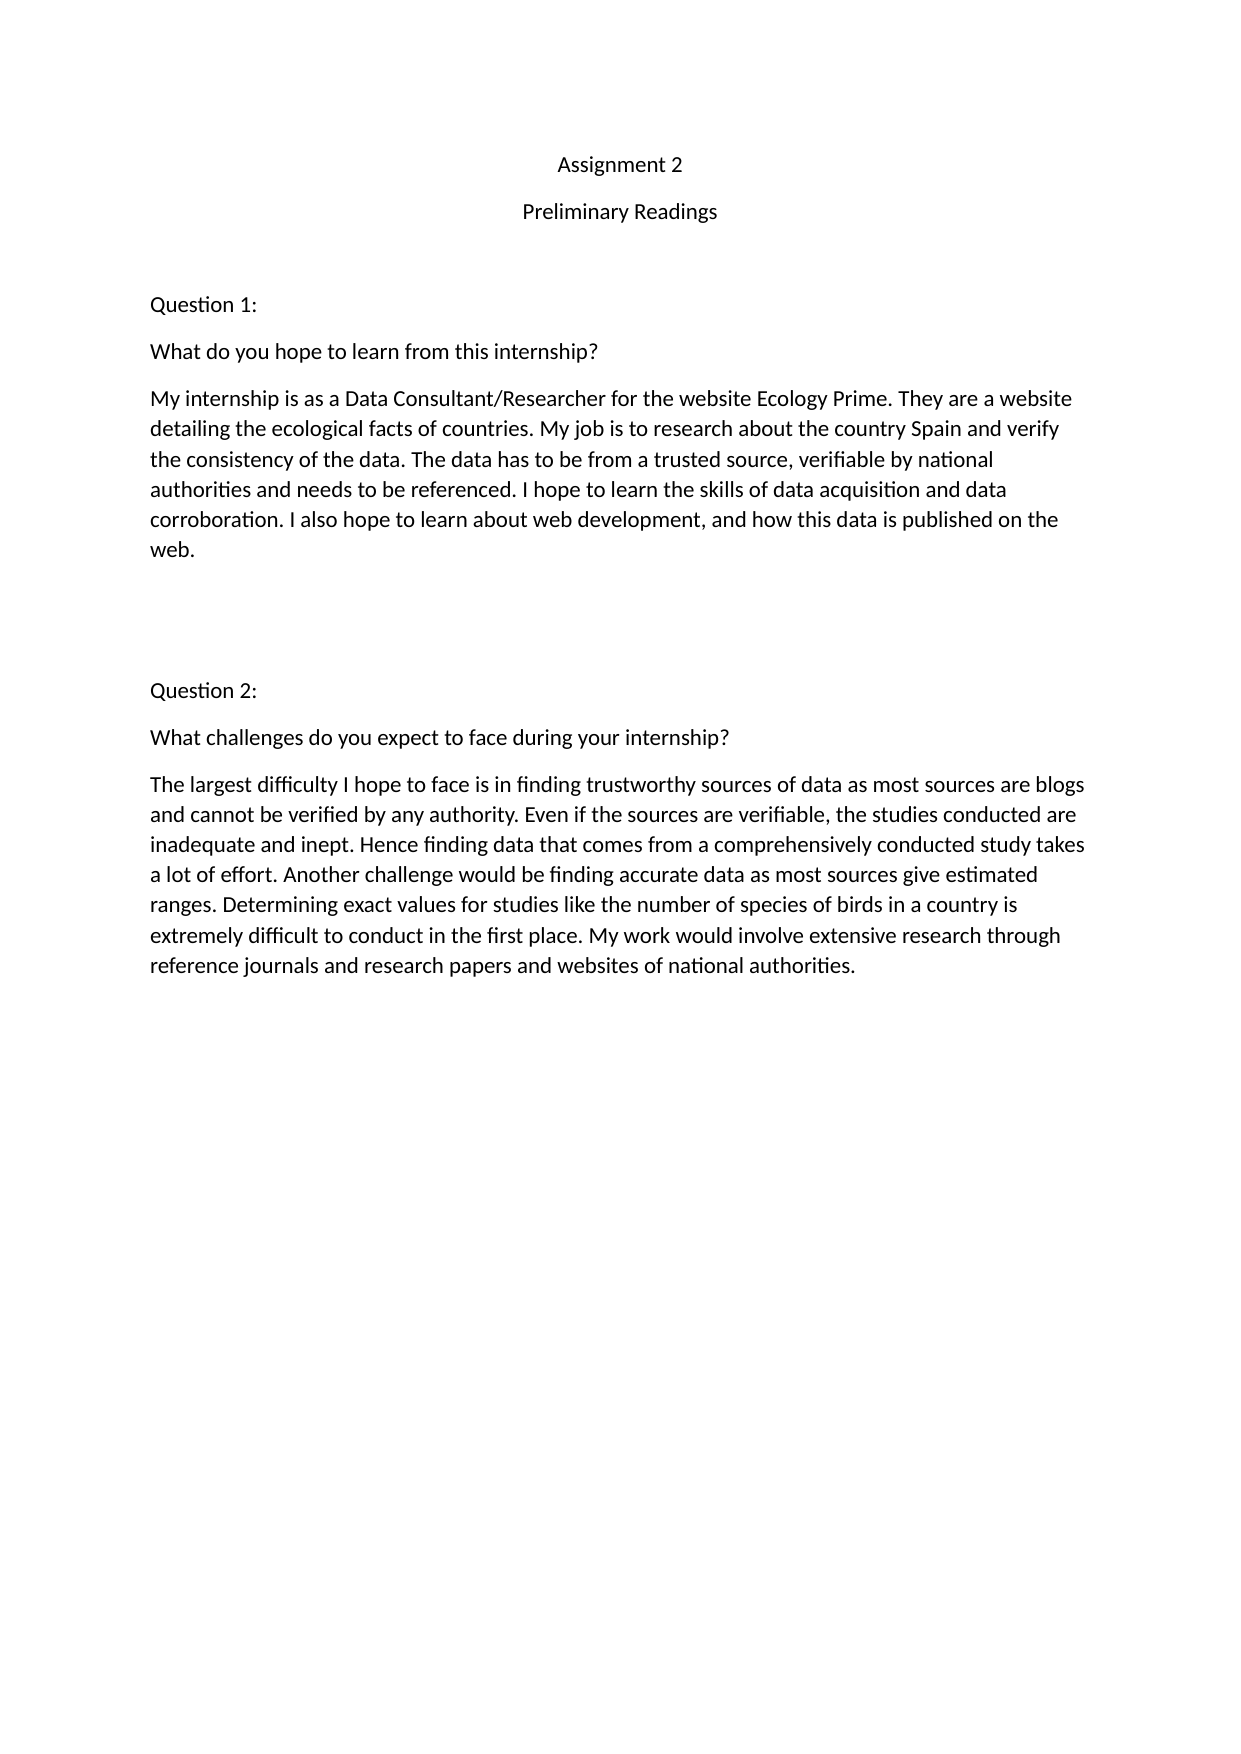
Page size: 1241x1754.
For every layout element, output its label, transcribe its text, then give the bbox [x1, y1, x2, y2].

text What do you hope to learn from this internship? [150, 337, 1090, 366]
text Question 1: [150, 291, 1090, 319]
text Question 2: [150, 676, 1090, 704]
text My internship is as a Data Consultant/Researcher for the website Ecology Prime. They are a website detailing the ecological facts of countries. My job is to research about the country Spain and verify the consistency of the data. The data has to be from a trusted source, verifiable by national authorities and needs to be referenced. I hope to learn the skills of data acquisition and data corroboration. I also hope to learn about web development, and how this data is published on the web. [150, 384, 1090, 563]
text The largest difficulty I hope to face is in finding trustworthy sources of data as most sources are blogs and cannot be verified by any authority. Even if the sources are verifiable, the studies conducted are inadequate and inept. Hence finding data that comes from a comprehensively conducted study takes a lot of effort. Another challenge would be finding accurate data as most sources give estimated ranges. Determining exact values for studies like the number of species of birds in a country is extremely difficult to conduct in the first place. My work would involve extensive research through reference journals and research papers and websites of national authorities. [150, 770, 1090, 979]
text What challenges do you expect to face during your internship? [150, 723, 1090, 751]
text Assignment 2 [150, 150, 1090, 178]
text Preliminary Readings [150, 197, 1090, 225]
